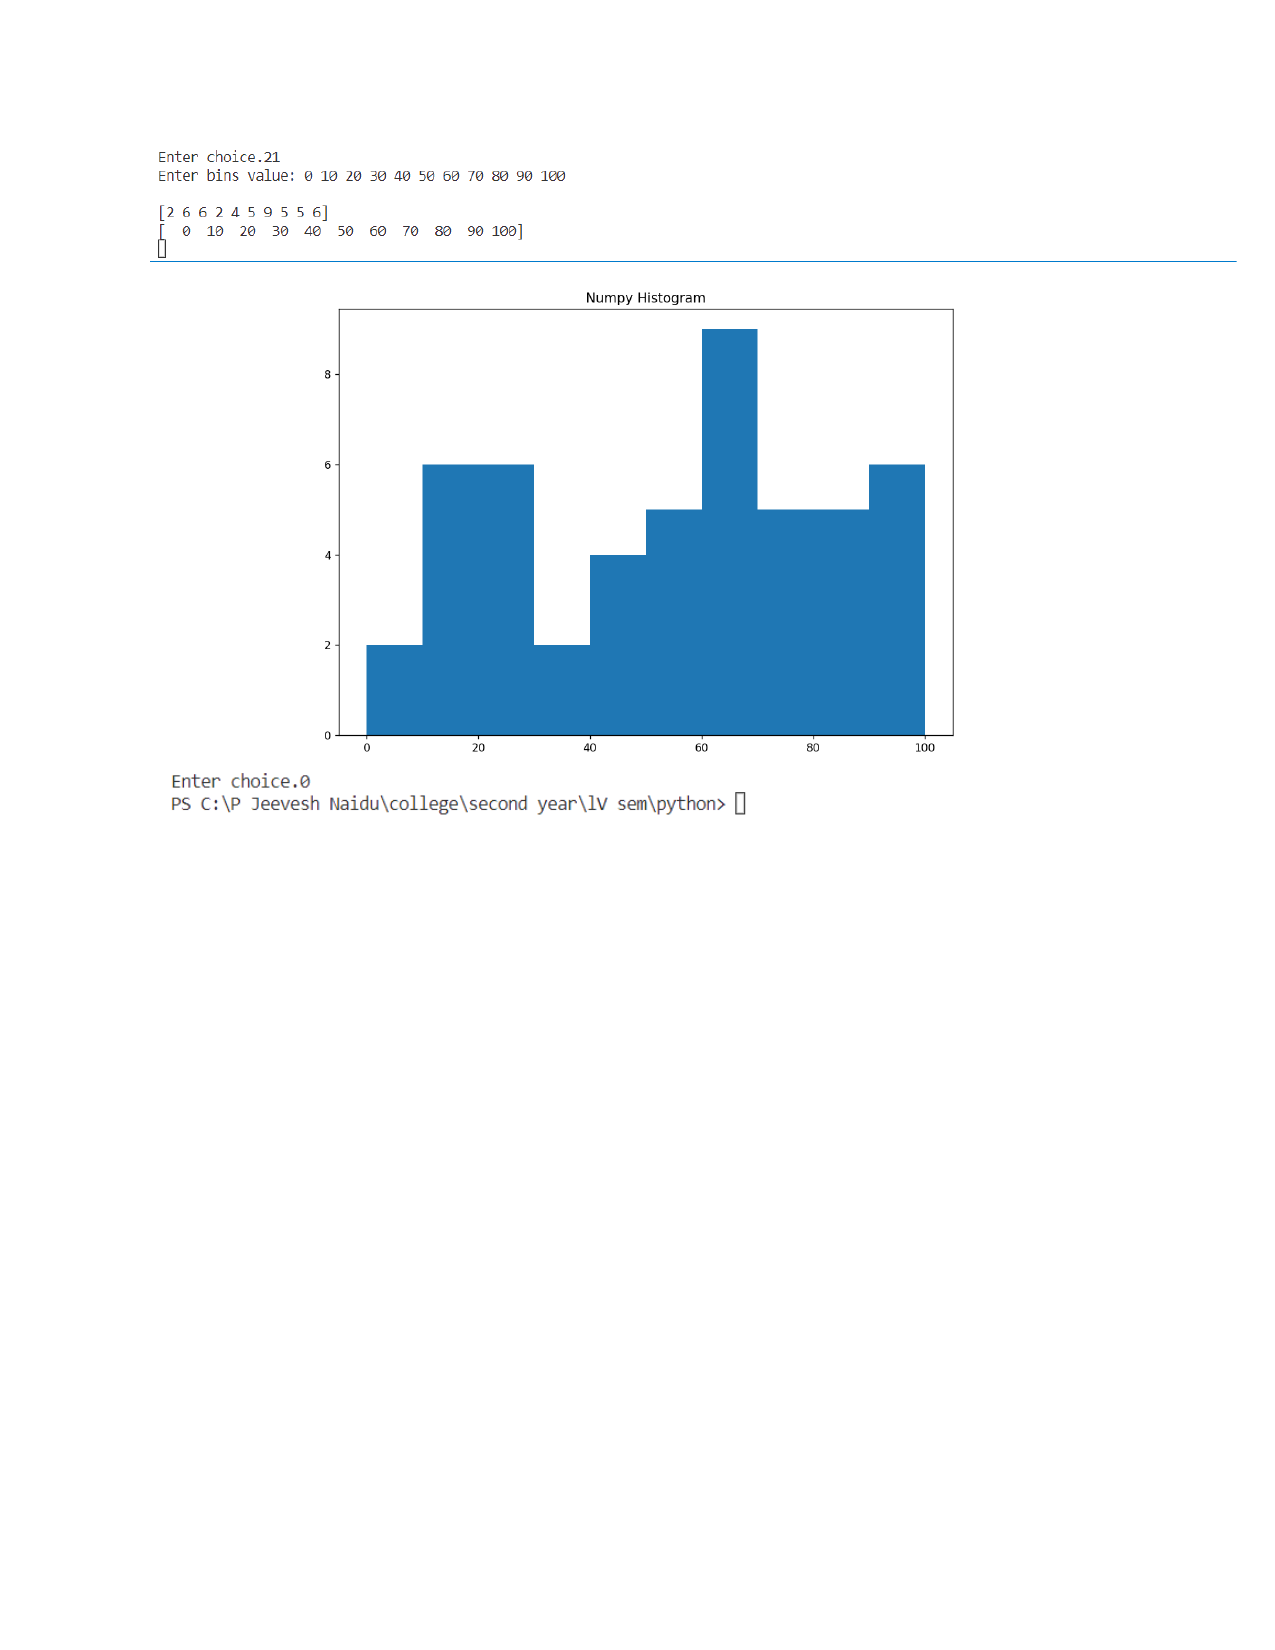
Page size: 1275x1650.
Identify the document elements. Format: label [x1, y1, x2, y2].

picture [296, 265, 979, 769]
picture [150, 150, 1237, 262]
picture [150, 772, 1275, 819]
